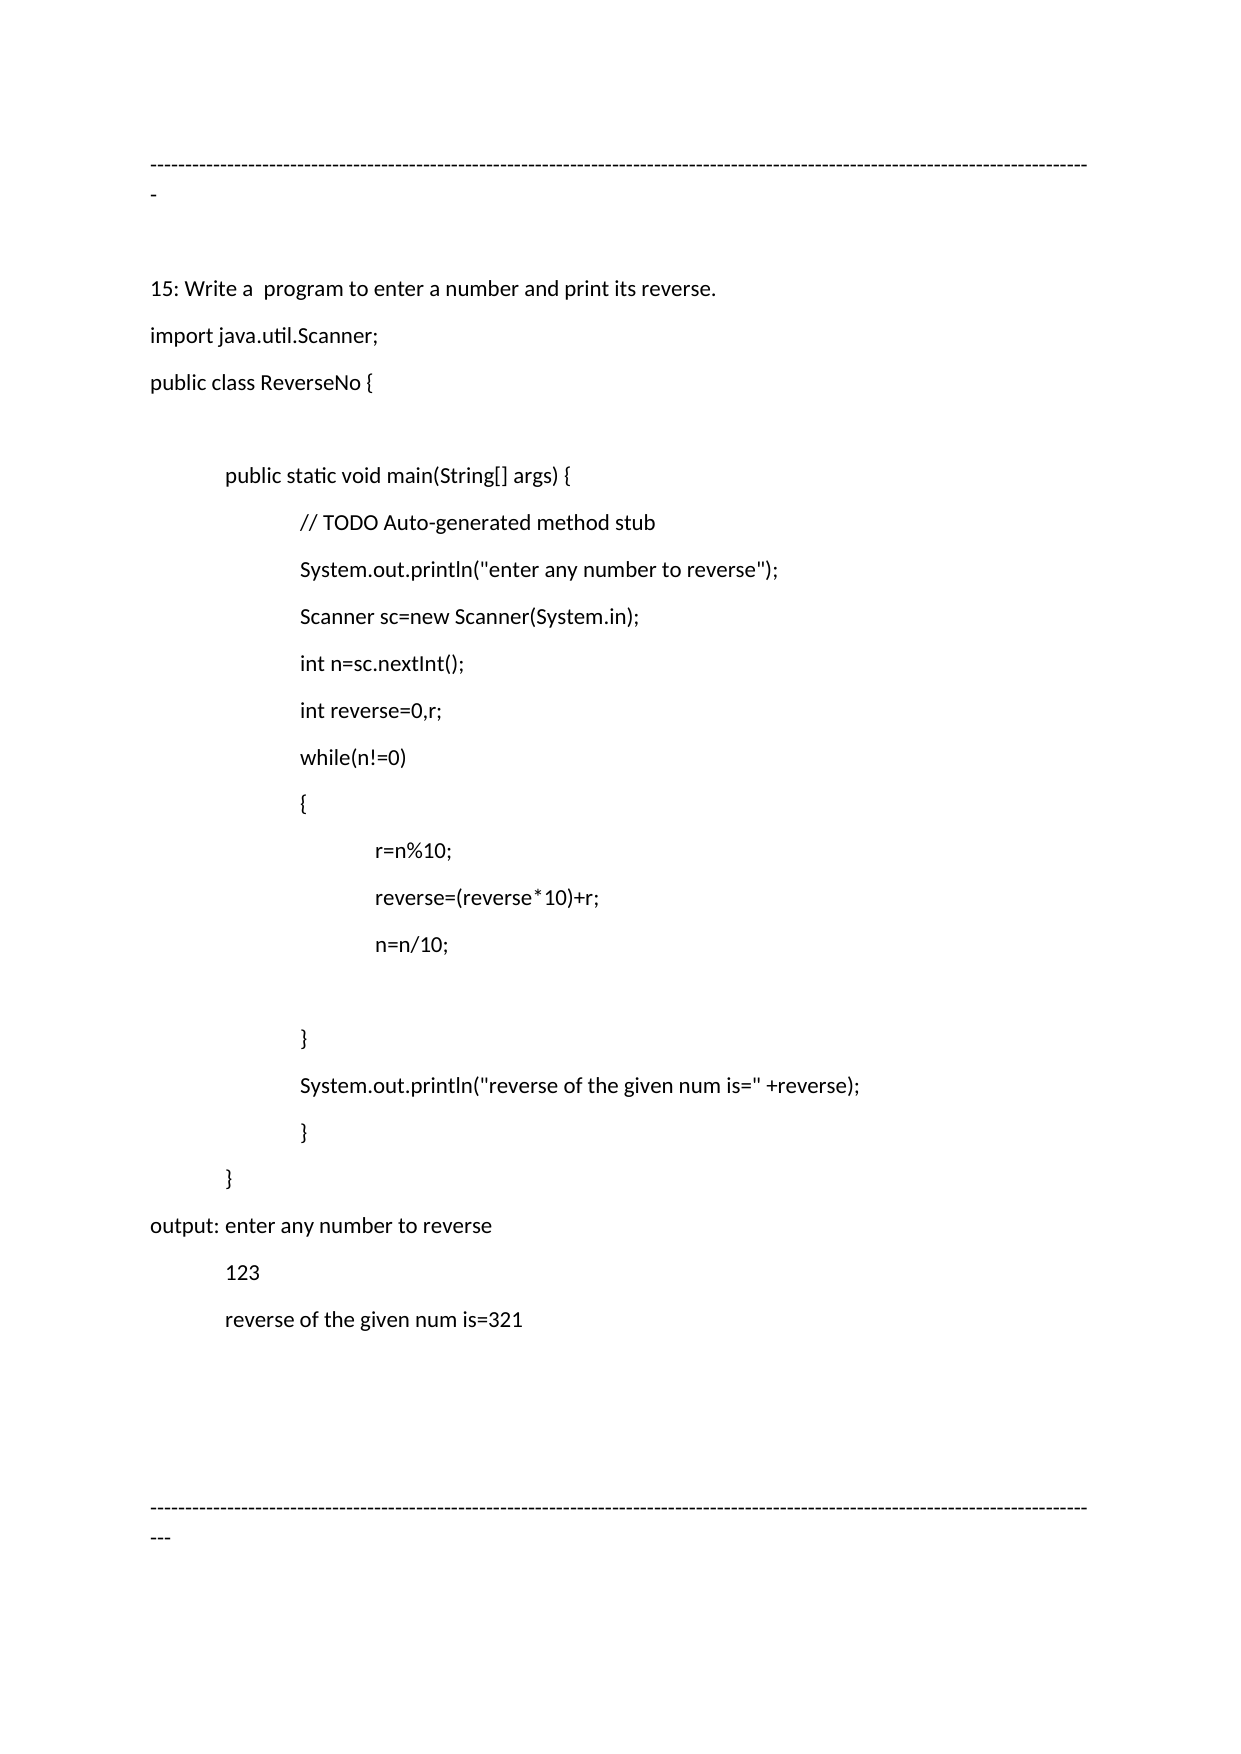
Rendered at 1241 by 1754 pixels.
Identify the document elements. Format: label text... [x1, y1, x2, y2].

text } [150, 1024, 1090, 1052]
text ----------------------------------------------------------------------------------------------------------------------------------------- [150, 1493, 1090, 1551]
text import java.util.Scanner; [150, 321, 1090, 349]
text int reverse=0,r; [150, 696, 1090, 724]
text 123 [150, 1258, 1090, 1286]
text output: enter any number to reverse [150, 1211, 1090, 1239]
text public static void main(String[] args) { [150, 461, 1090, 489]
text public class ReverseNo { [150, 368, 1090, 396]
text int n=sc.nextInt(); [150, 649, 1090, 677]
text --------------------------------------------------------------------------------------------------------------------------------------- [150, 150, 1090, 208]
text reverse=(reverse*10)+r; [150, 883, 1090, 911]
text r=n%10; [150, 836, 1090, 864]
text reverse of the given num is=321 [150, 1305, 1090, 1333]
text while(n!=0) [150, 743, 1090, 771]
text System.out.println("enter any number to reverse"); [150, 555, 1090, 583]
text { [150, 789, 1090, 818]
text 15: Write a program to enter a number and print its reverse. [150, 274, 1090, 302]
text n=n/10; [150, 930, 1090, 958]
text // TODO Auto-generated method stub [150, 508, 1090, 536]
text } [150, 1164, 1090, 1193]
text System.out.println("reverse of the given num is=" +reverse); [150, 1071, 1090, 1099]
text } [150, 1118, 1090, 1146]
text Scanner sc=new Scanner(System.in); [150, 602, 1090, 630]
